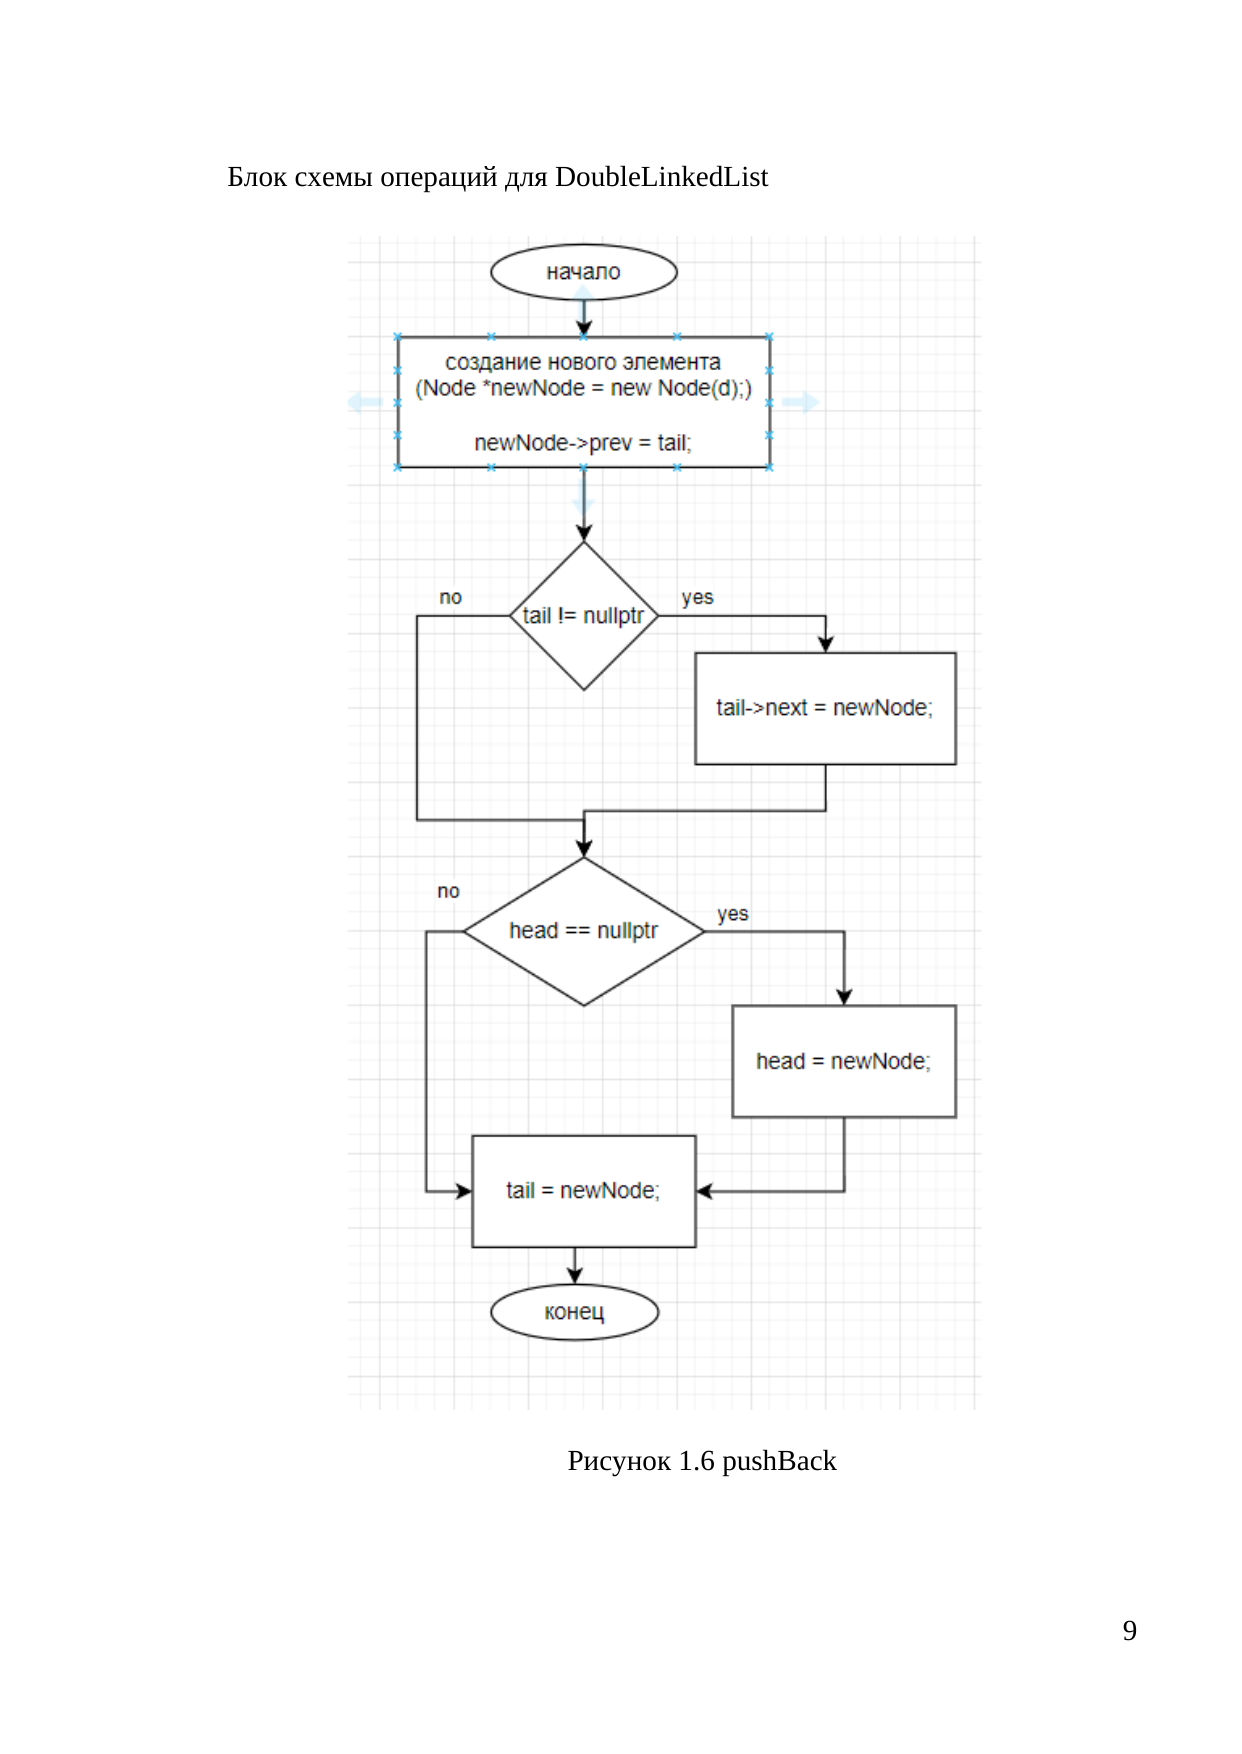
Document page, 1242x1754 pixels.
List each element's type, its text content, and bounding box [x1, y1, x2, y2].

text Блок схемы операций для DoubleLinkedList [152, 159, 1177, 192]
picture [347, 236, 982, 1410]
